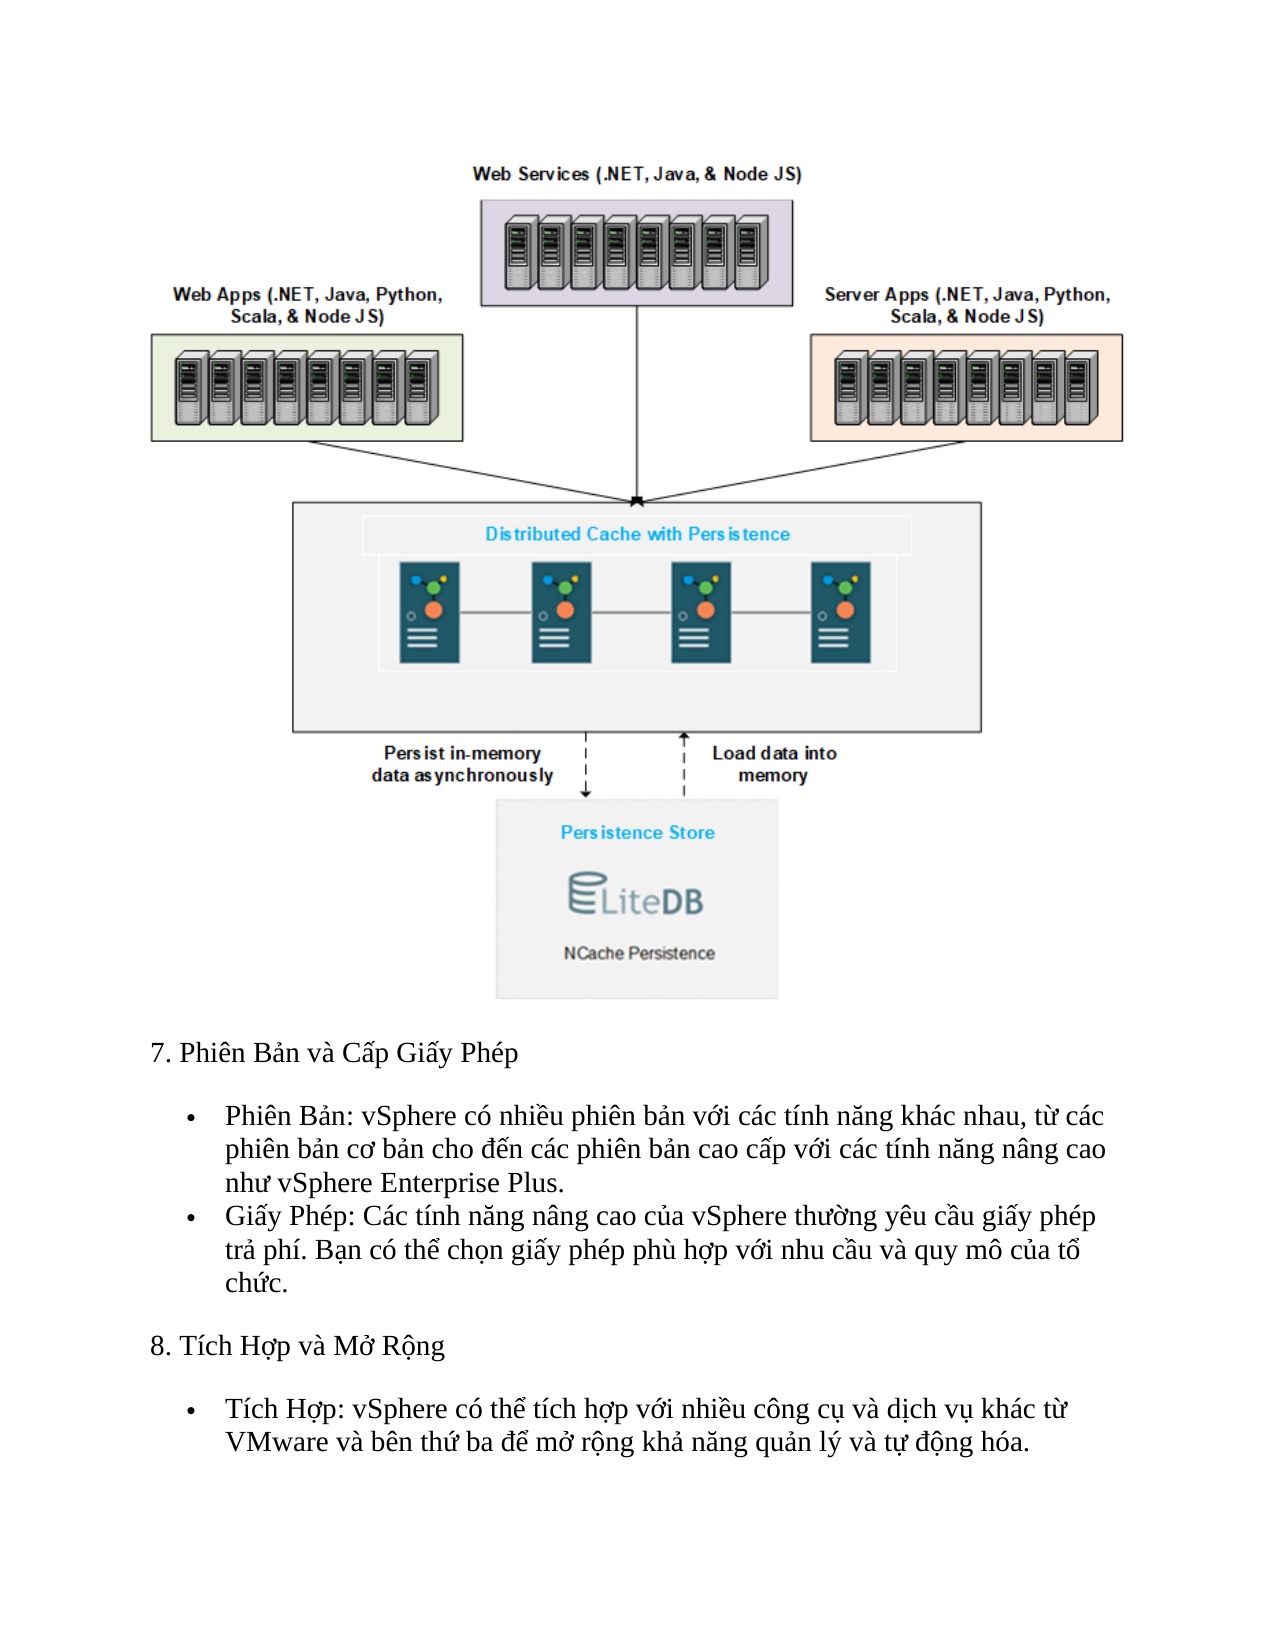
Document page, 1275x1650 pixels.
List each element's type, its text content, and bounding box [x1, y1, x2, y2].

list Phiên Bản: vSphere có nhiều phiên bản với các tính năng khác nhau, từ các phiên bản cơ bản cho đến các phiên bản cao cấp với các tính năng nâng cao như vSphere Enterprise Plus. [187, 1098, 1125, 1198]
picture [150, 150, 1125, 1002]
subtitle 8. Tích Hợp và Mở Rộng [150, 1328, 1125, 1362]
subtitle 7. Phiên Bản và Cấp Giấy Phép [150, 1035, 1125, 1069]
list Tích Hợp: vSphere có thể tích hợp với nhiều công cụ và dịch vụ khác từ VMware và bên thứ ba để mở rộng khả năng quản lý và tự động hóa. [187, 1391, 1125, 1458]
list Giấy Phép: Các tính năng nâng cao của vSphere thường yêu cầu giấy phép trả phí. Bạn có thể chọn giấy phép phù hợp với nhu cầu và quy mô của tổ chức. [187, 1198, 1125, 1299]
